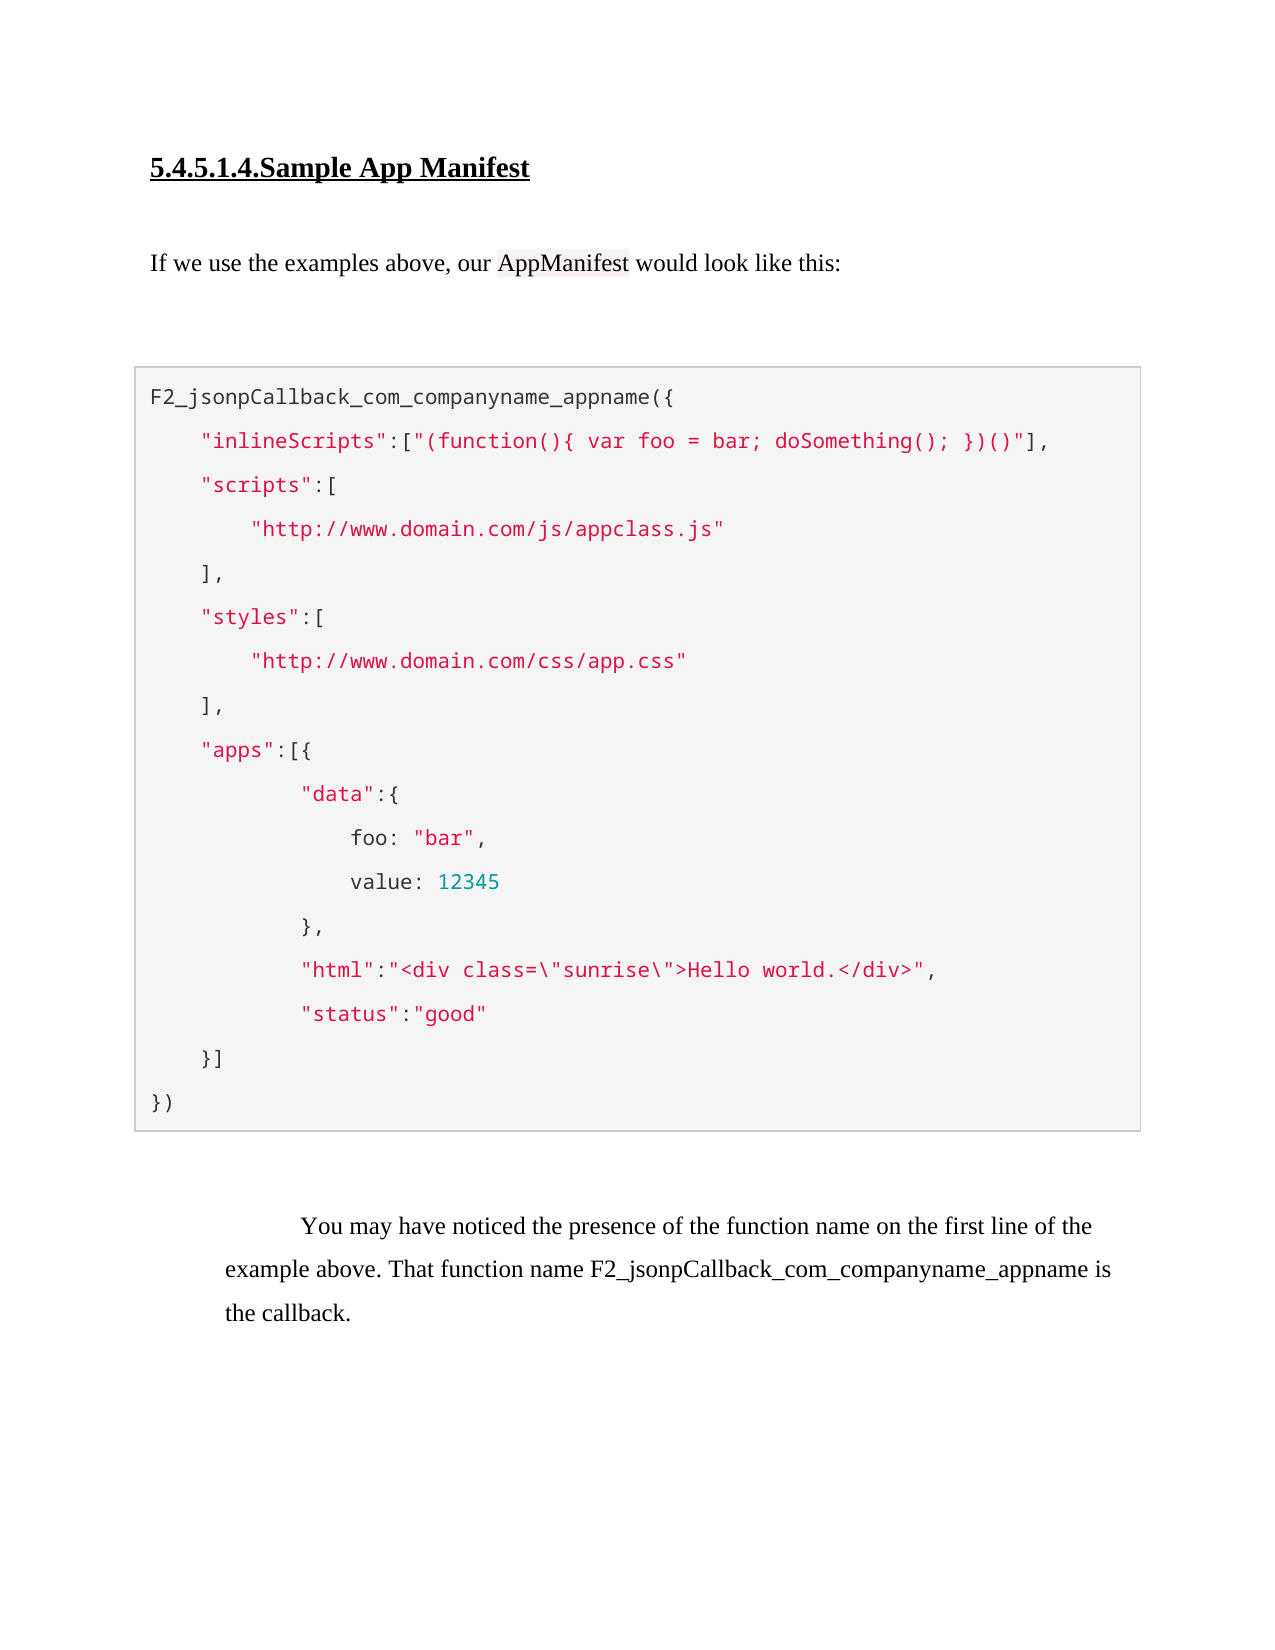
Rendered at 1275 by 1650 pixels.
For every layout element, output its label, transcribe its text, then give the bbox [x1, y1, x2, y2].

text You may have noticed the presence of the function name on the first line of the example above. That function name F2_jsonpCallback_com_companyname_appname is the callback. [225, 1211, 1125, 1326]
text "html":"<div class=\"sunrise\">Hello world.</div>", [136, 939, 1140, 983]
text "scripts":[ [136, 454, 1140, 498]
text }] [136, 1027, 1140, 1071]
text ], [136, 542, 1140, 586]
text If we use the examples above, our AppManifest would look like this: [150, 248, 1125, 277]
text "inlineScripts":["(function(){ var foo = bar; doSomething(); })()"], [136, 410, 1140, 454]
text ], [136, 674, 1140, 718]
text "http://www.domain.com/css/app.css" [136, 630, 1140, 674]
text "data":{ [136, 763, 1140, 807]
text "apps":[{ [136, 718, 1140, 763]
text "styles":[ [136, 586, 1140, 630]
subtitle 5.4.5.1.4.Sample App Manifest [150, 150, 1125, 183]
text "status":"good" [136, 983, 1140, 1027]
text }) [136, 1071, 1140, 1130]
text foo: "bar", [136, 807, 1140, 851]
text F2_jsonpCallback_com_companyname_appname({ [136, 368, 1140, 410]
text value: 12345 [136, 851, 1140, 895]
text "http://www.domain.com/js/appclass.js" [136, 498, 1140, 542]
text }, [136, 895, 1140, 939]
